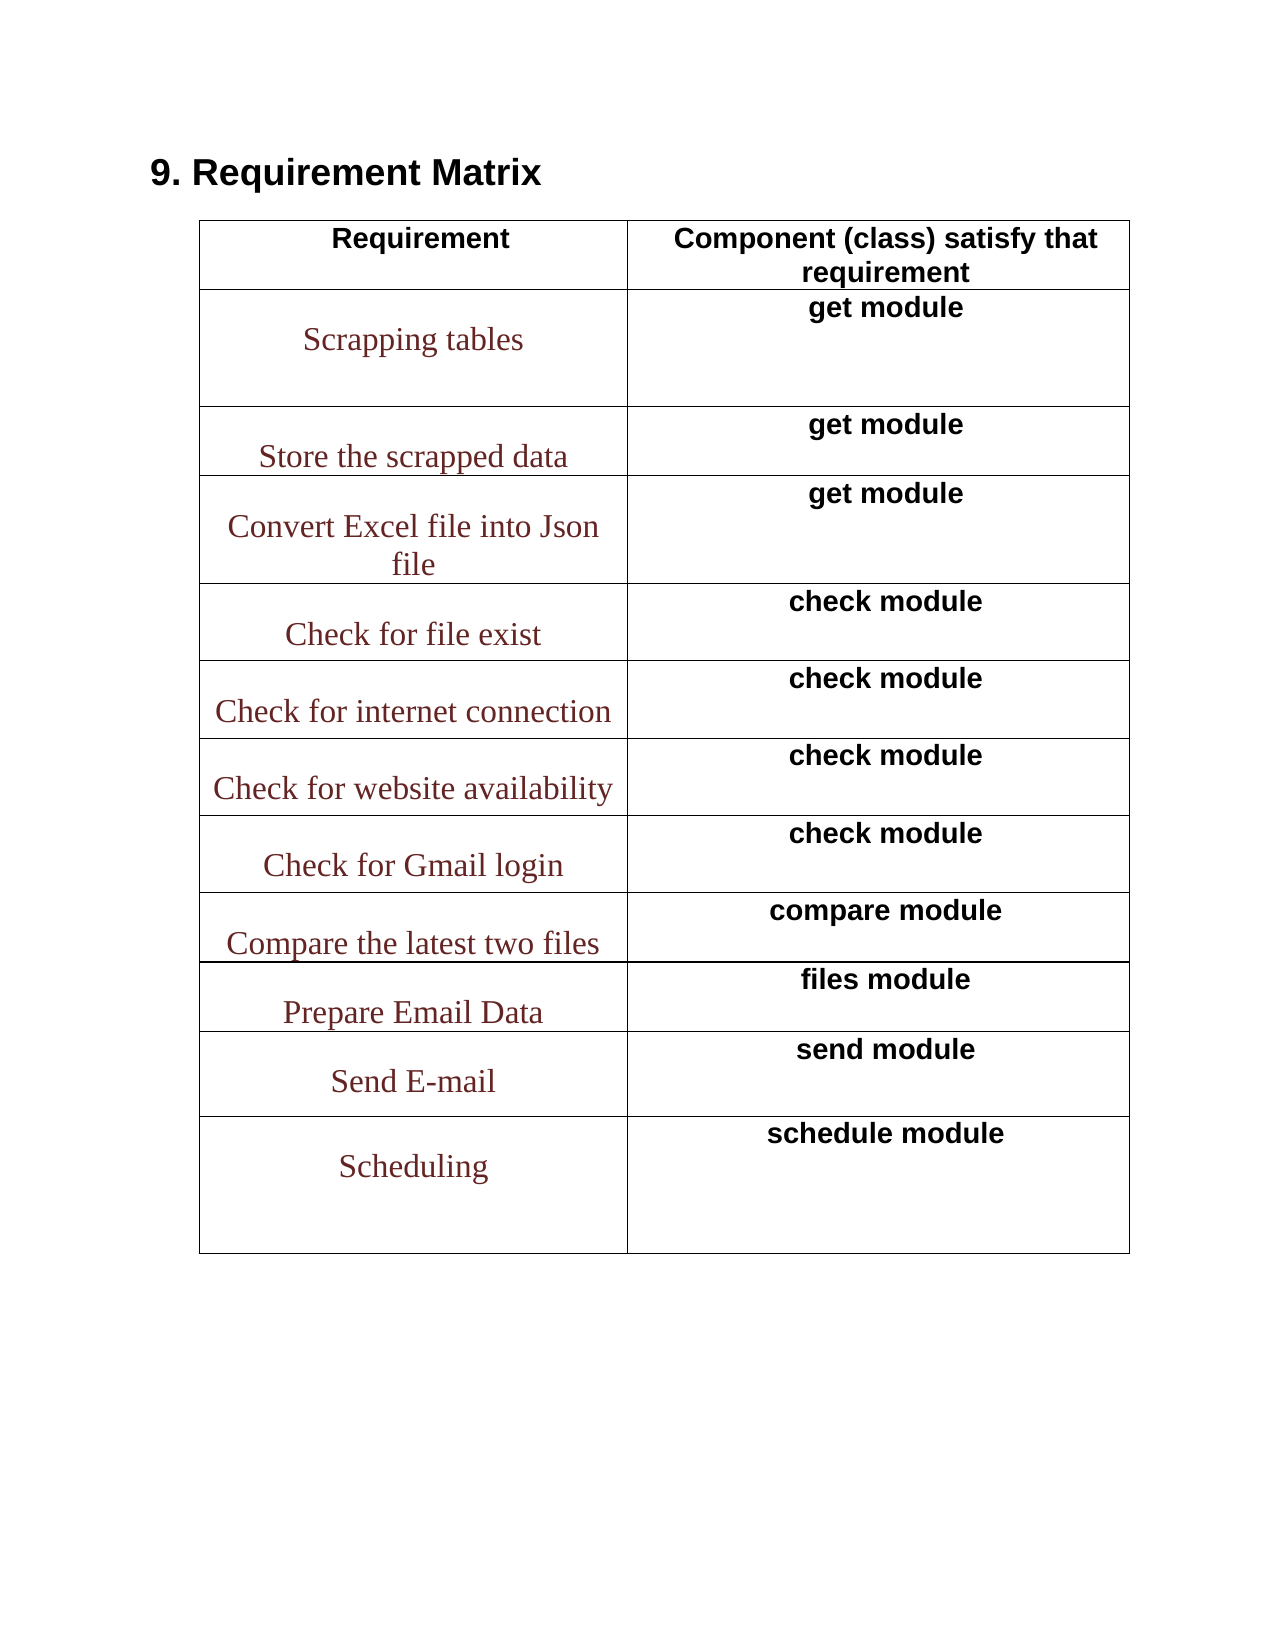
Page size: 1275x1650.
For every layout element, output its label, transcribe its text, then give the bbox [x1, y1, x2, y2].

table_cell check module [628, 739, 1129, 815]
table_cell Prepare Email Data [200, 963, 627, 1031]
table_cell send module [628, 1032, 1129, 1116]
table_cell Convert Excel file into Json file [200, 476, 627, 583]
table_cell Scrapping tables [200, 290, 627, 406]
table_cell check module [628, 661, 1129, 737]
table_header Component (class) satisfy that requirement [628, 221, 1129, 288]
table_cell Scheduling [200, 1117, 627, 1252]
table_cell get module [628, 407, 1129, 475]
table_cell Check for internet connection [200, 661, 627, 737]
table_cell check module [628, 584, 1129, 660]
text 9. Requirement Matrix [150, 150, 1125, 193]
table_cell schedule module [628, 1117, 1129, 1252]
table_cell get module [628, 476, 1129, 583]
table_cell Check for file exist [200, 584, 627, 660]
table_cell check module [628, 816, 1129, 892]
table_cell Check for Gmail login [200, 816, 627, 892]
table_cell Check for website availability [200, 739, 627, 815]
table_cell Store the scrapped data [200, 407, 627, 475]
table_header Requirement [200, 221, 627, 288]
table_cell compare module [628, 893, 1129, 961]
table_cell get module [628, 290, 1129, 406]
table_cell files module [628, 963, 1129, 1031]
table_cell Send E-mail [200, 1032, 627, 1116]
table_cell Compare the latest two files [200, 893, 627, 961]
